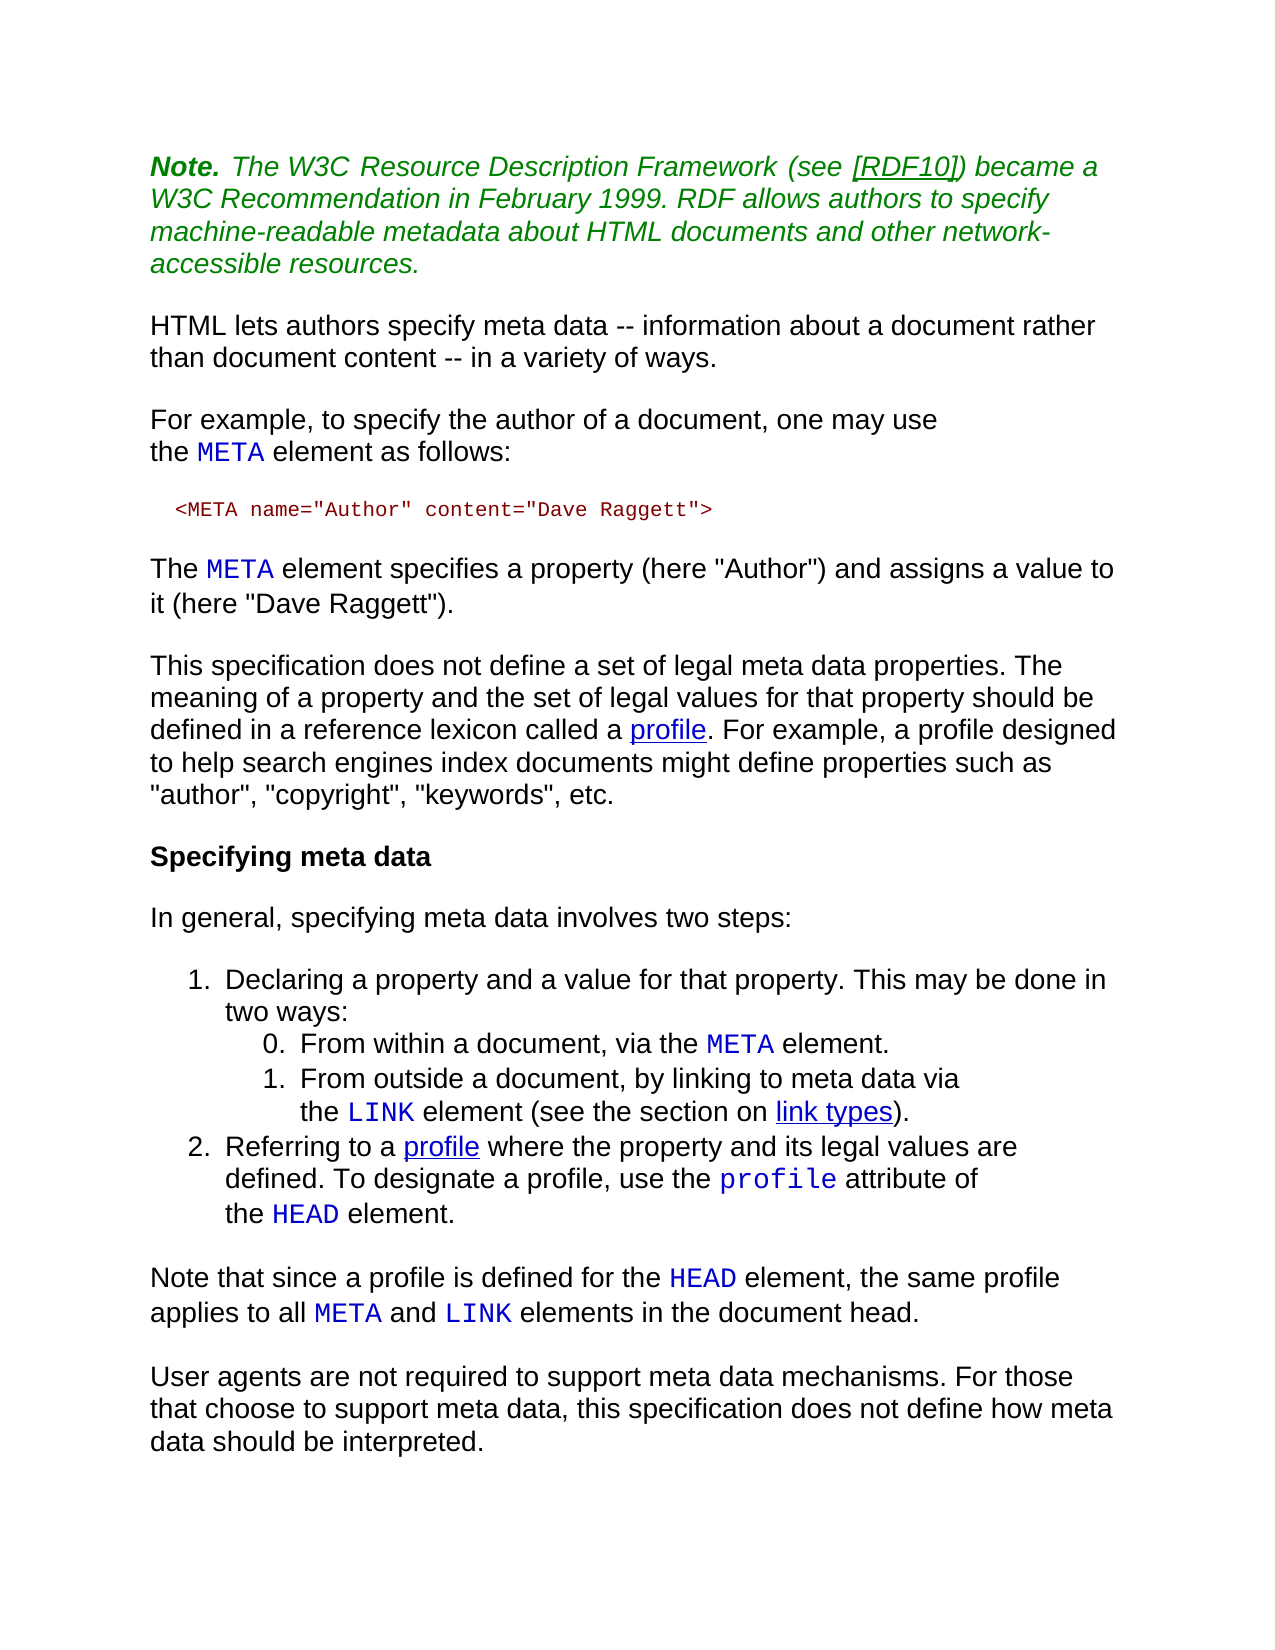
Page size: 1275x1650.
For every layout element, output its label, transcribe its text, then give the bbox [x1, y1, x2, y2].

text The META element specifies a property (here "Author") and assigns a value to it (here "Dave Raggett"). [150, 552, 1125, 619]
text This specification does not define a set of legal meta data properties. The meaning of a property and the set of legal values for that property should be defined in a reference lexicon called a profile. For example, a profile designed to help search engines index documents might define properties such as "author", "copyright", "keywords", etc. [150, 648, 1125, 810]
text In general, specifying meta data involves two steps: [150, 901, 1125, 933]
text HTML lets authors specify meta data -- information about a document rather than document content -- in a variety of ways. [150, 309, 1125, 373]
text Note. The W3C Resource Description Framework (see [RDF10]) became a W3C Recommendation in February 1999. RDF allows authors to specify machine-readable metadata about HTML documents and other network-accessible resources. [150, 150, 1125, 279]
list From outside a document, by linking to meta data via the LINK element (see the section on link types). [262, 1062, 1125, 1130]
text Note that since a profile is defined for the HEAD element, the same profile applies to all META and LINK elements in the document head. [150, 1261, 1125, 1331]
list From within a document, via the META element. [262, 1027, 1125, 1062]
text Specifying meta data [150, 839, 1125, 872]
text User agents are not required to support meta data mechanisms. For those that choose to support meta data, this specification does not define how meta data should be interpreted. [150, 1360, 1125, 1457]
list Declaring a property and a value for that property. This may be done in two ways: [187, 963, 1125, 1027]
text <META name="Author" content="Dave Raggett"> [175, 499, 1125, 523]
text For example, to specify the author of a document, one may use the META element as follows: [150, 403, 1125, 470]
list Referring to a profile where the property and its legal values are defined. To designate a profile, use the profile attribute of the HEAD element. [187, 1130, 1125, 1232]
